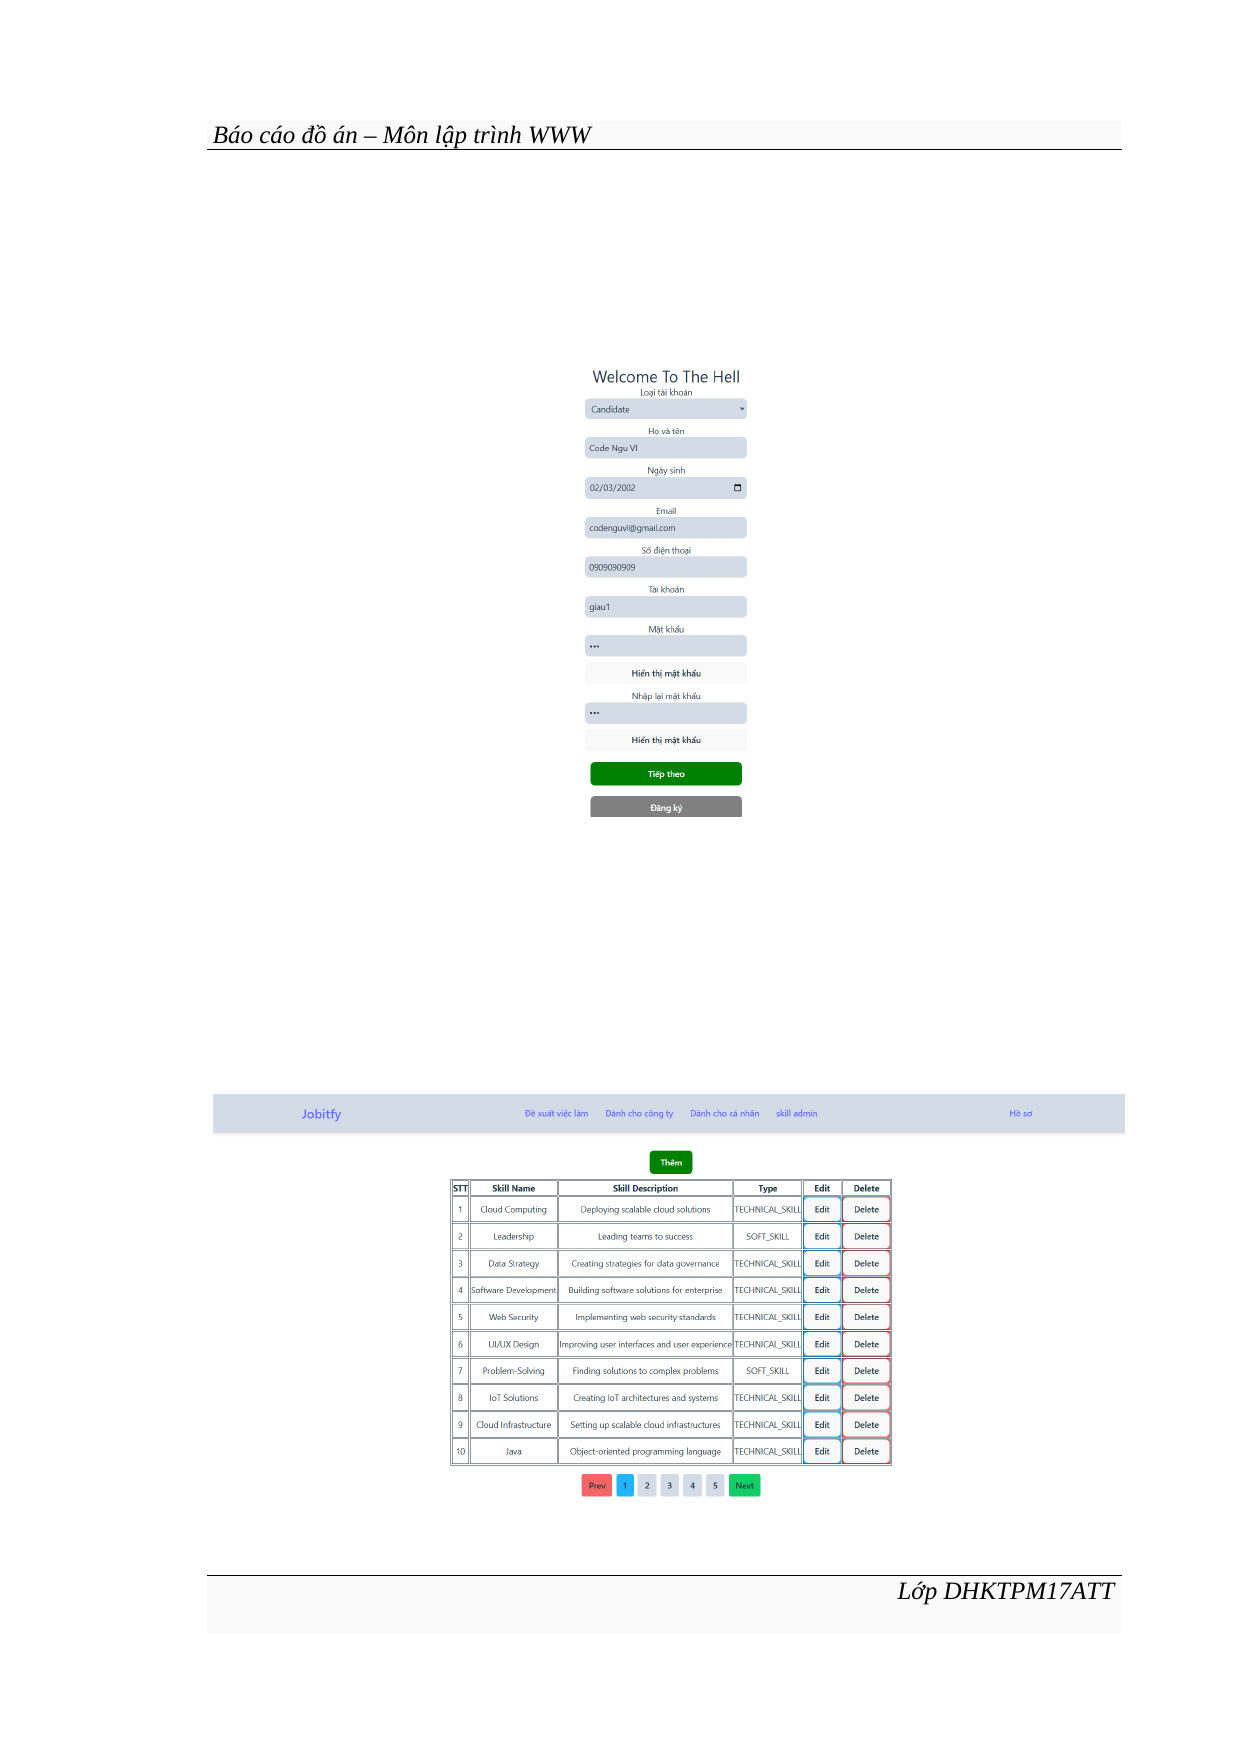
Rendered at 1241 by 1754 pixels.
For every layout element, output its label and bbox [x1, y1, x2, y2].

picture [212, 1094, 1125, 1514]
picture [206, 340, 1119, 815]
